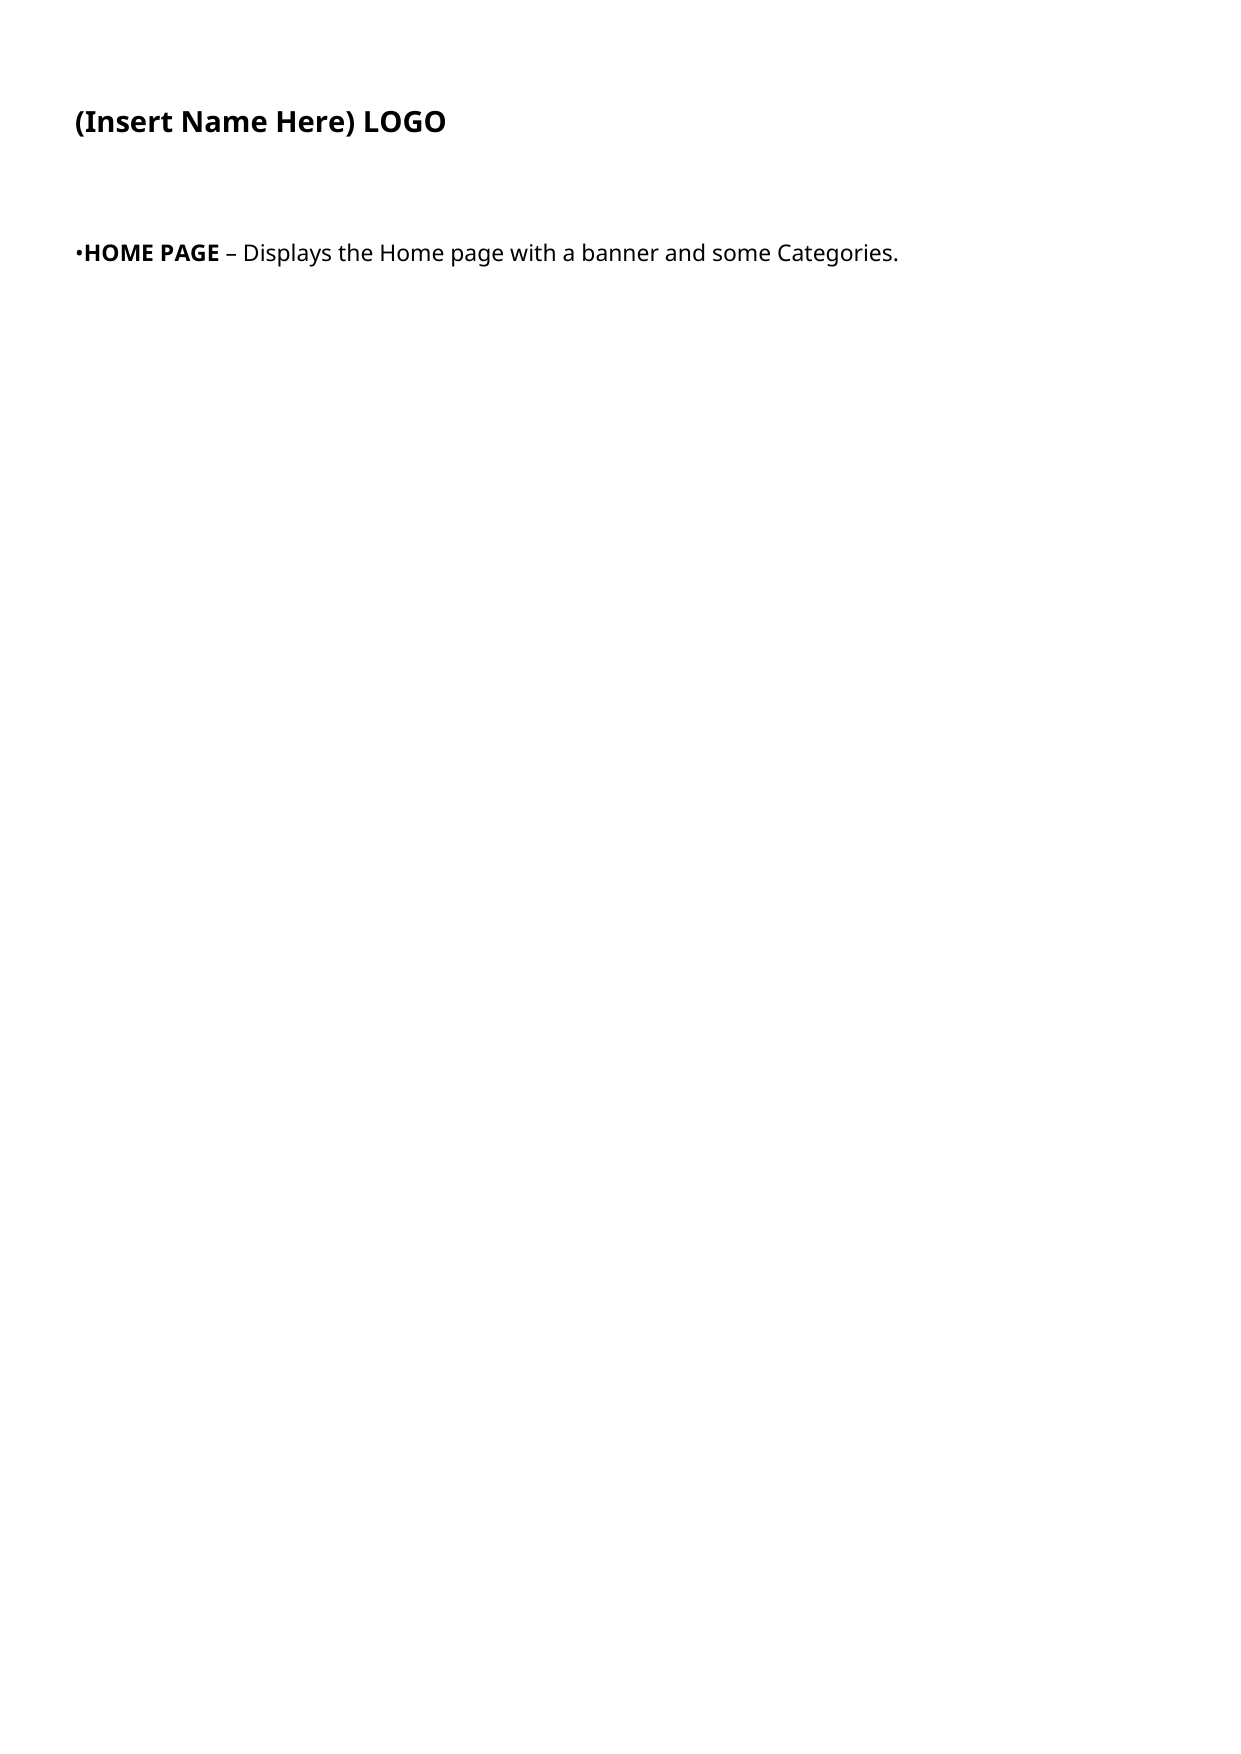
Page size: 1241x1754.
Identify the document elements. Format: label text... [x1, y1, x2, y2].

text •HOME PAGE – Displays the Home page with a banner and some Categories. [75, 237, 1165, 268]
text (Insert Name Here) LOGO [75, 102, 1165, 141]
